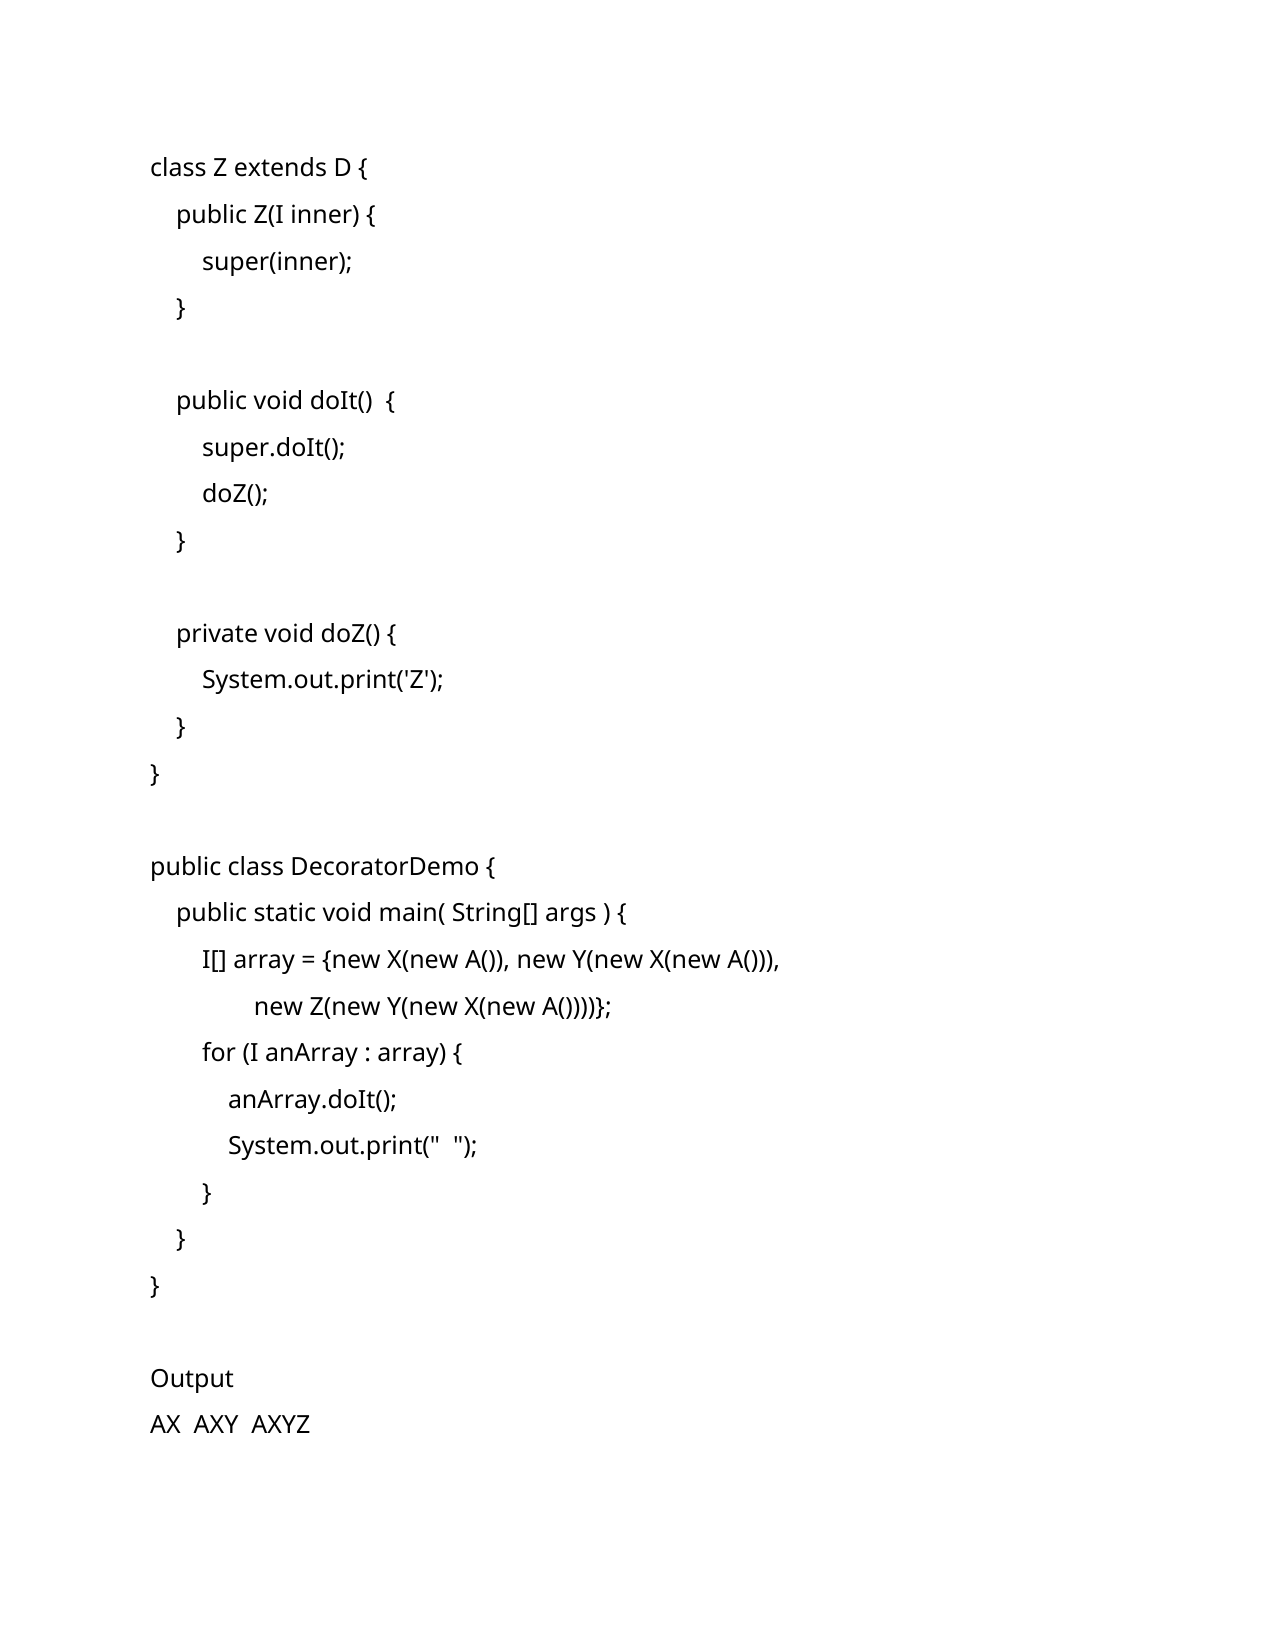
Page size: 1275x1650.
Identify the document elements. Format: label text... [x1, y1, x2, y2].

text doZ(); [150, 476, 1125, 510]
text public class DecoratorDemo { [150, 848, 1125, 882]
text } [150, 1267, 1125, 1302]
text class Z extends D { [150, 150, 1125, 184]
text AX AXY AXYZ [150, 1407, 1125, 1441]
text private void doZ() { [150, 616, 1125, 650]
text public static void main( String[] args ) { [150, 895, 1125, 929]
text } [150, 709, 1125, 743]
text I[] array = {new X(new A()), new Y(new X(new A())), [150, 942, 1125, 976]
text for (I anArray : array) { [150, 1035, 1125, 1069]
text System.out.print(" "); [150, 1128, 1125, 1162]
text } [150, 1174, 1125, 1208]
text anArray.doIt(); [150, 1081, 1125, 1115]
text } [150, 1221, 1125, 1255]
text } [150, 522, 1125, 557]
text Output [150, 1361, 1125, 1395]
text super.doIt(); [150, 429, 1125, 463]
text public void doIt() { [150, 383, 1125, 417]
text super(inner); [150, 243, 1125, 277]
text } [150, 290, 1125, 324]
text System.out.print('Z'); [150, 662, 1125, 696]
text } [150, 755, 1125, 789]
text public Z(I inner) { [150, 197, 1125, 231]
text new Z(new Y(new X(new A())))}; [150, 988, 1125, 1022]
